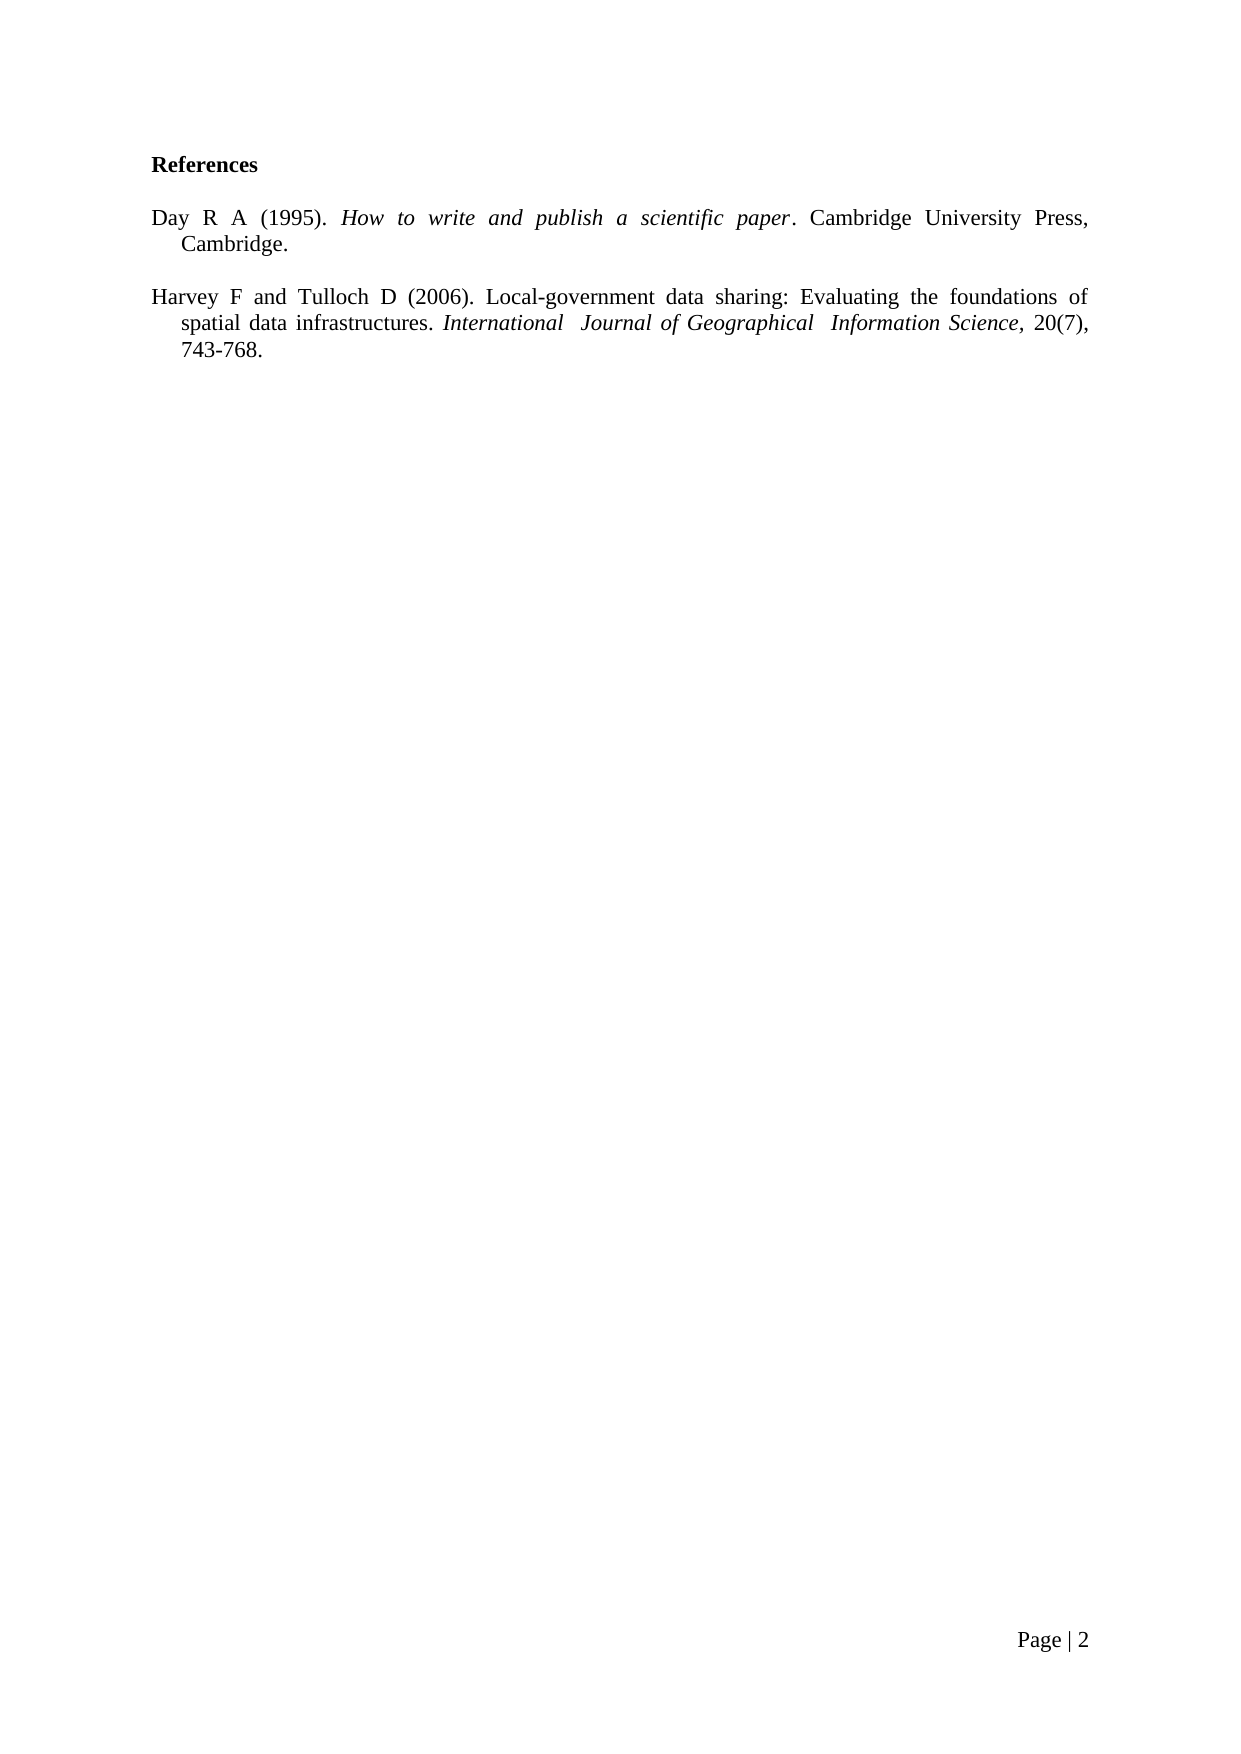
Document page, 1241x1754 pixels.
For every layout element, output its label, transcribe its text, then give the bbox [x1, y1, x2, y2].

text Harvey F and Tulloch D (2006). Local-government data sharing: Evaluating the foundations of spatial data infrastructures. International Journal of Geographical Information Science, 20(7), 743-768. [151, 283, 1089, 362]
subtitle References [151, 151, 1089, 178]
text Day R A (1995). How to write and publish a scientific paper. Cambridge University Press, Cambridge. [151, 204, 1089, 257]
